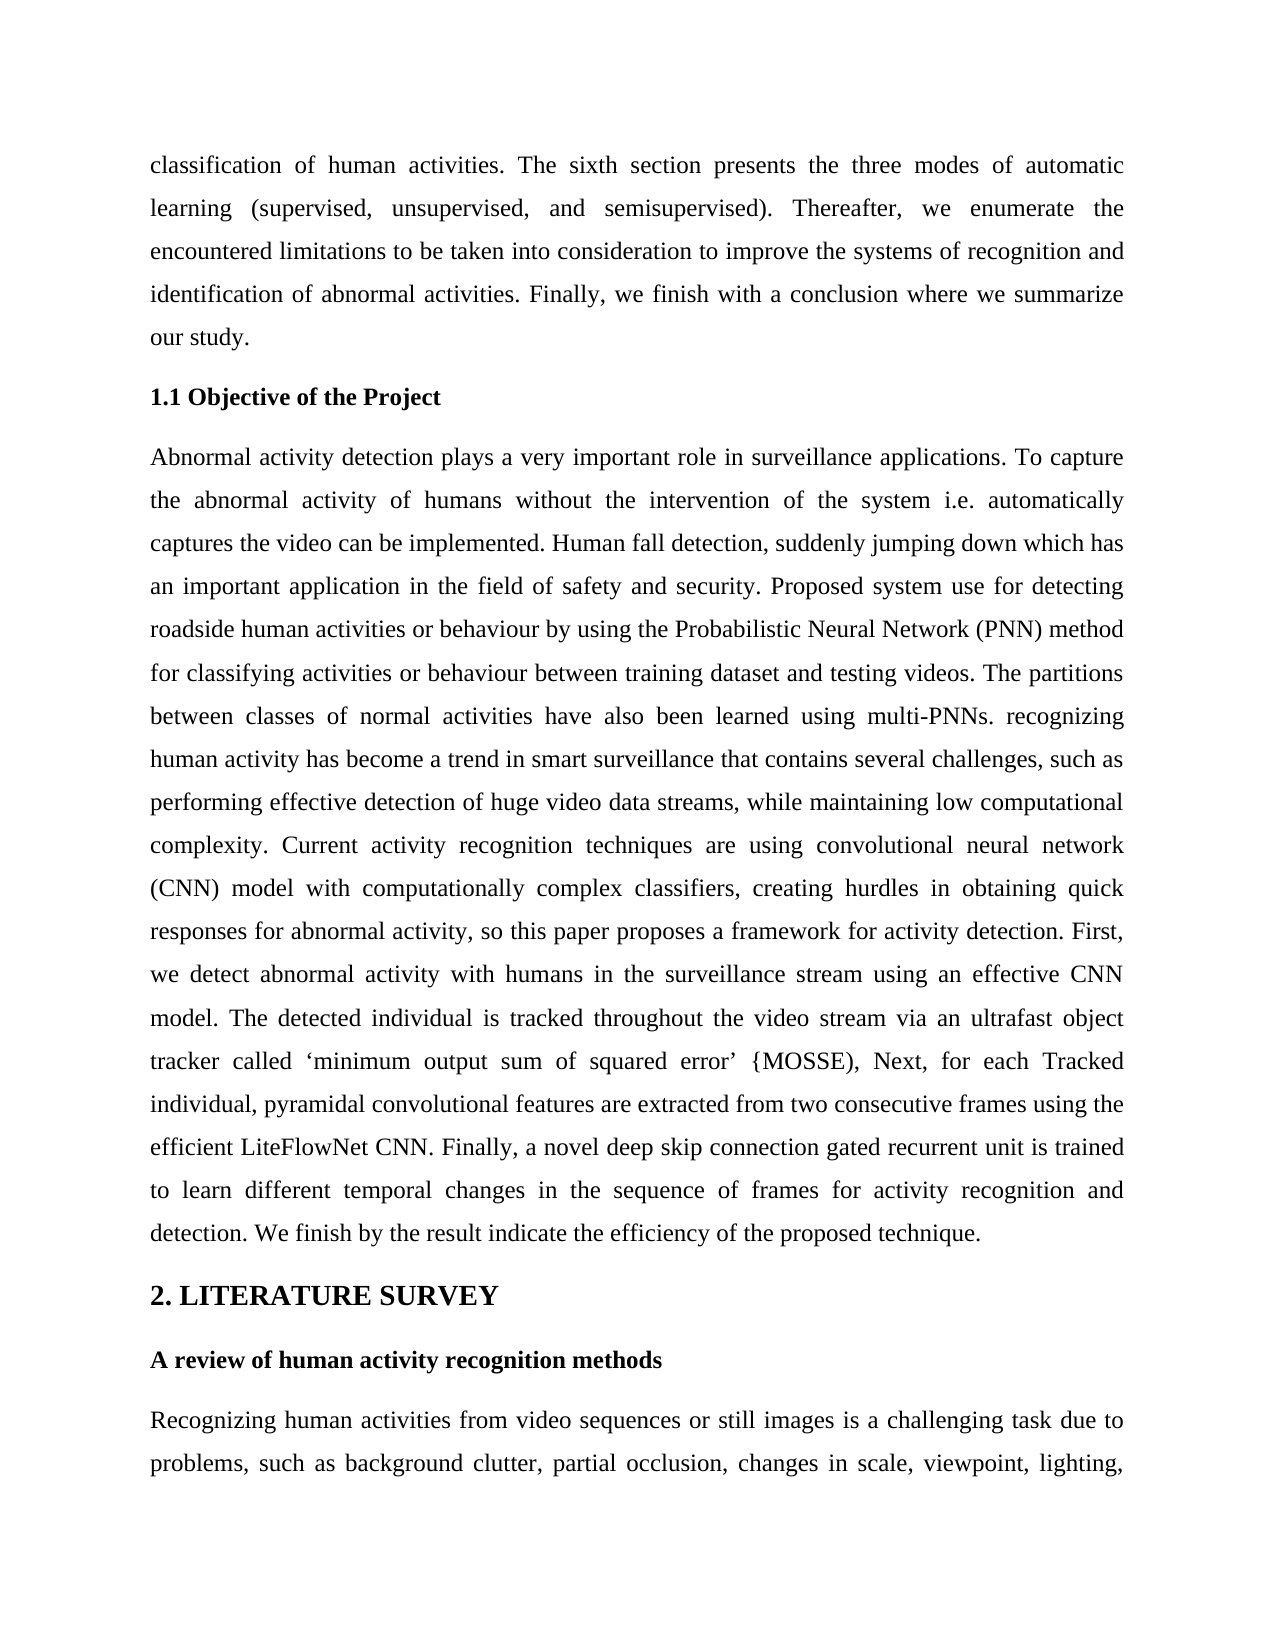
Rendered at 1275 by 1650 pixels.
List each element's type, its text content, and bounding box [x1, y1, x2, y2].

text 2. LITERATURE SURVEY [150, 1278, 1125, 1312]
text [150, 150, 1125, 351]
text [150, 1405, 1125, 1477]
text A review of human activity recognition methods [150, 1345, 1125, 1374]
text Abnormal activity detection plays a very important role in surveillance applications. To capture the abnormal activity of humans without the intervention of the system i.e. automatically captures the video can be implemented. Human fall detection, suddenly jumping down which has an important application in the field of safety and security. Proposed system use for detecting roadside human activities or behaviour by using the Probabilistic Neural Network (PNN) method for classifying activities or behaviour between training dataset and testing videos. The partitions between classes of normal activities have also been learned using multi-PNNs. recognizing human activity has become a trend in smart surveillance that contains several challenges, such as performing effective detection of huge video data streams, while maintaining low computational complexity. Current activity recognition techniques are using convolutional neural network (CNN) model with computationally complex classifiers, creating hurdles in obtaining quick responses for abnormal activity, so this paper proposes a framework for activity detection. First, we detect abnormal activity with humans in the surveillance stream using an effective CNN model. The detected individual is tracked throughout the video stream via an ultrafast object tracker called ‘minimum output sum of squared error’ {MOSSE), Next, for each Tracked individual, pyramidal convolutional features are extracted from two consecutive frames using the efficient LiteFlowNet CNN. Finally, a novel deep skip connection gated recurrent unit is trained to learn different temporal changes in the sequence of frames for activity recognition and detection. We finish by the result indicate the efficiency of the proposed technique. [150, 442, 1125, 1247]
text 1.1 Objective of the Project [150, 382, 1125, 411]
